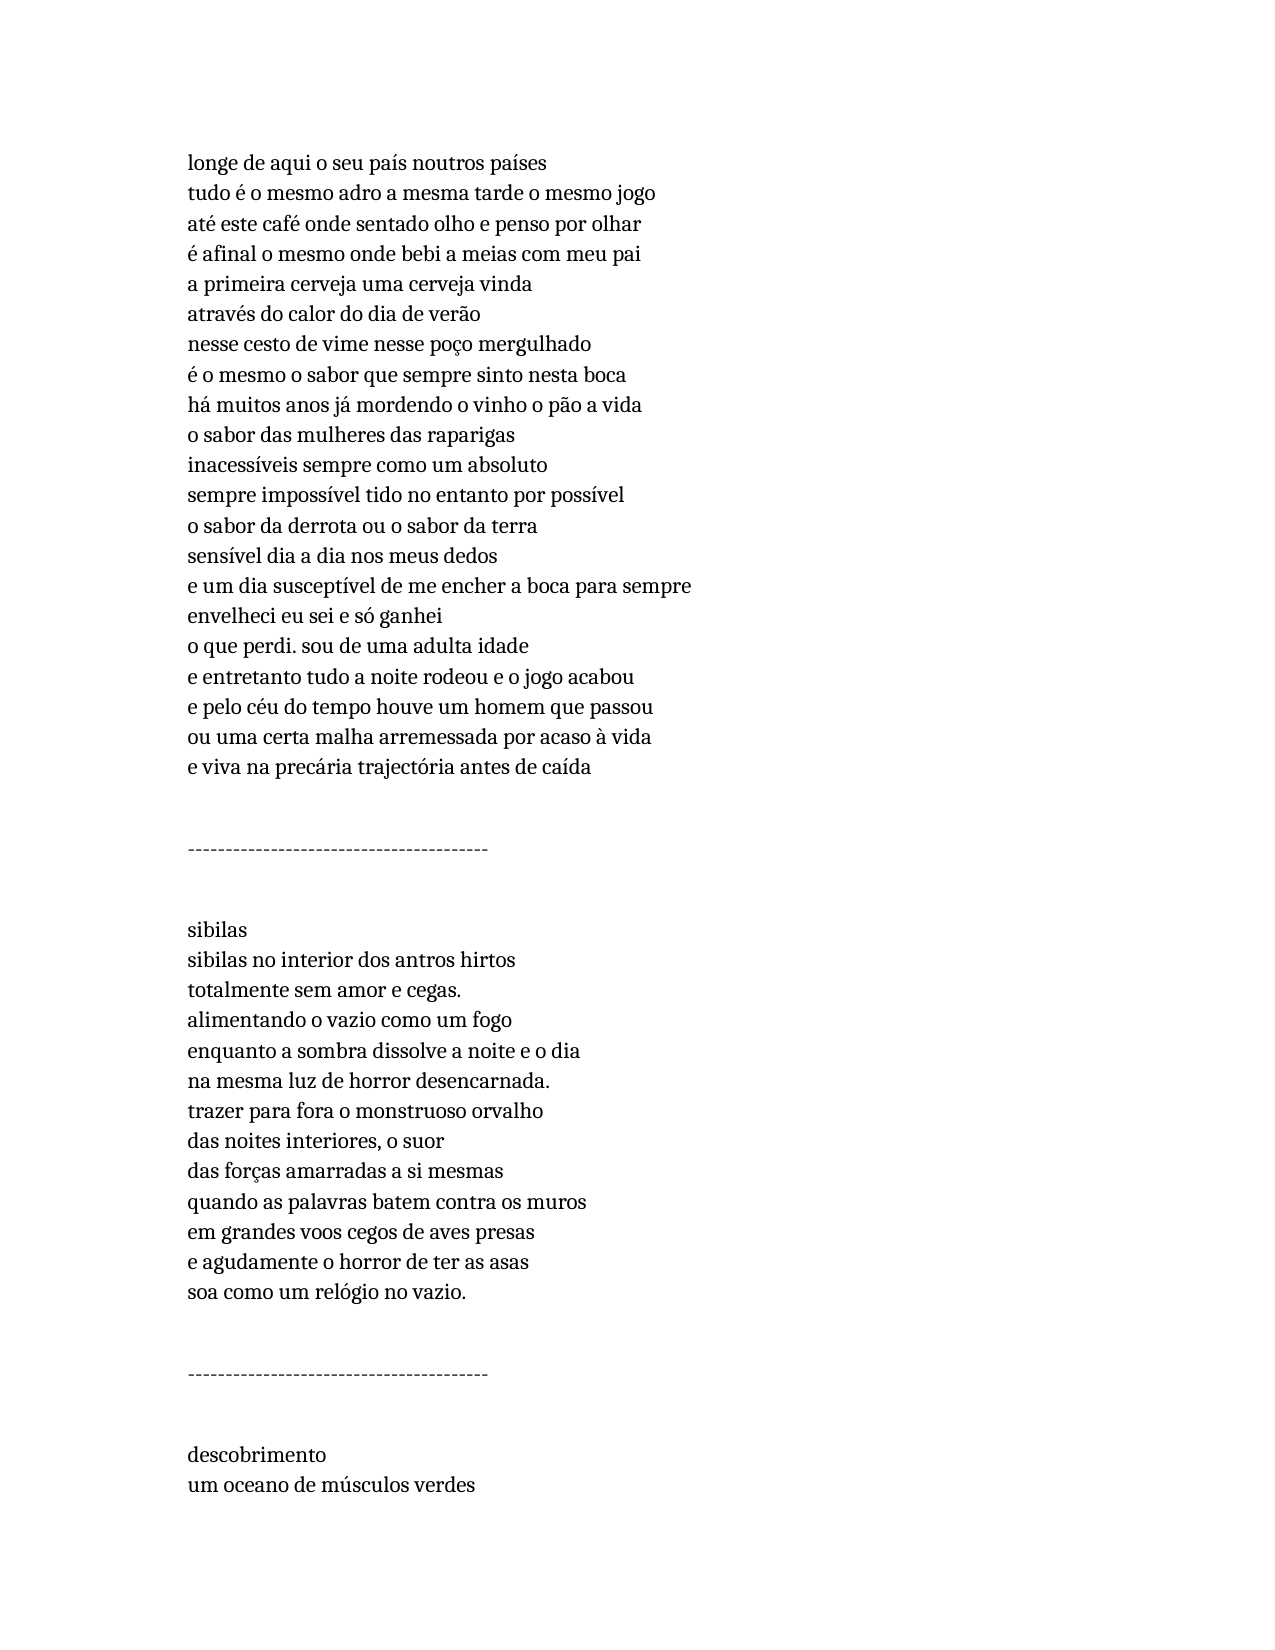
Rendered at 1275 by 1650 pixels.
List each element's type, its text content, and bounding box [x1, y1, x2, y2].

text ---------------------------------------- [187, 1330, 1087, 1417]
text ---------------------------------------- [187, 805, 1087, 892]
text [187, 1442, 1087, 1498]
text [187, 150, 1087, 781]
text sibilas sibilas no interior dos antros hirtos totalmente sem amor e cegas. alimentando o vazio como um fogo enquanto a sombra dissolve a noite e o dia na mesma luz de horror desencarnada. trazer para fora o monstruoso orvalho das noites interiores, o suor das forças amarradas a si mesmas quando as palavras batem contra os muros em grandes voos cegos de aves presas e agudamente o horror de ter as asas soa como um relógio no vazio. [187, 917, 1087, 1306]
